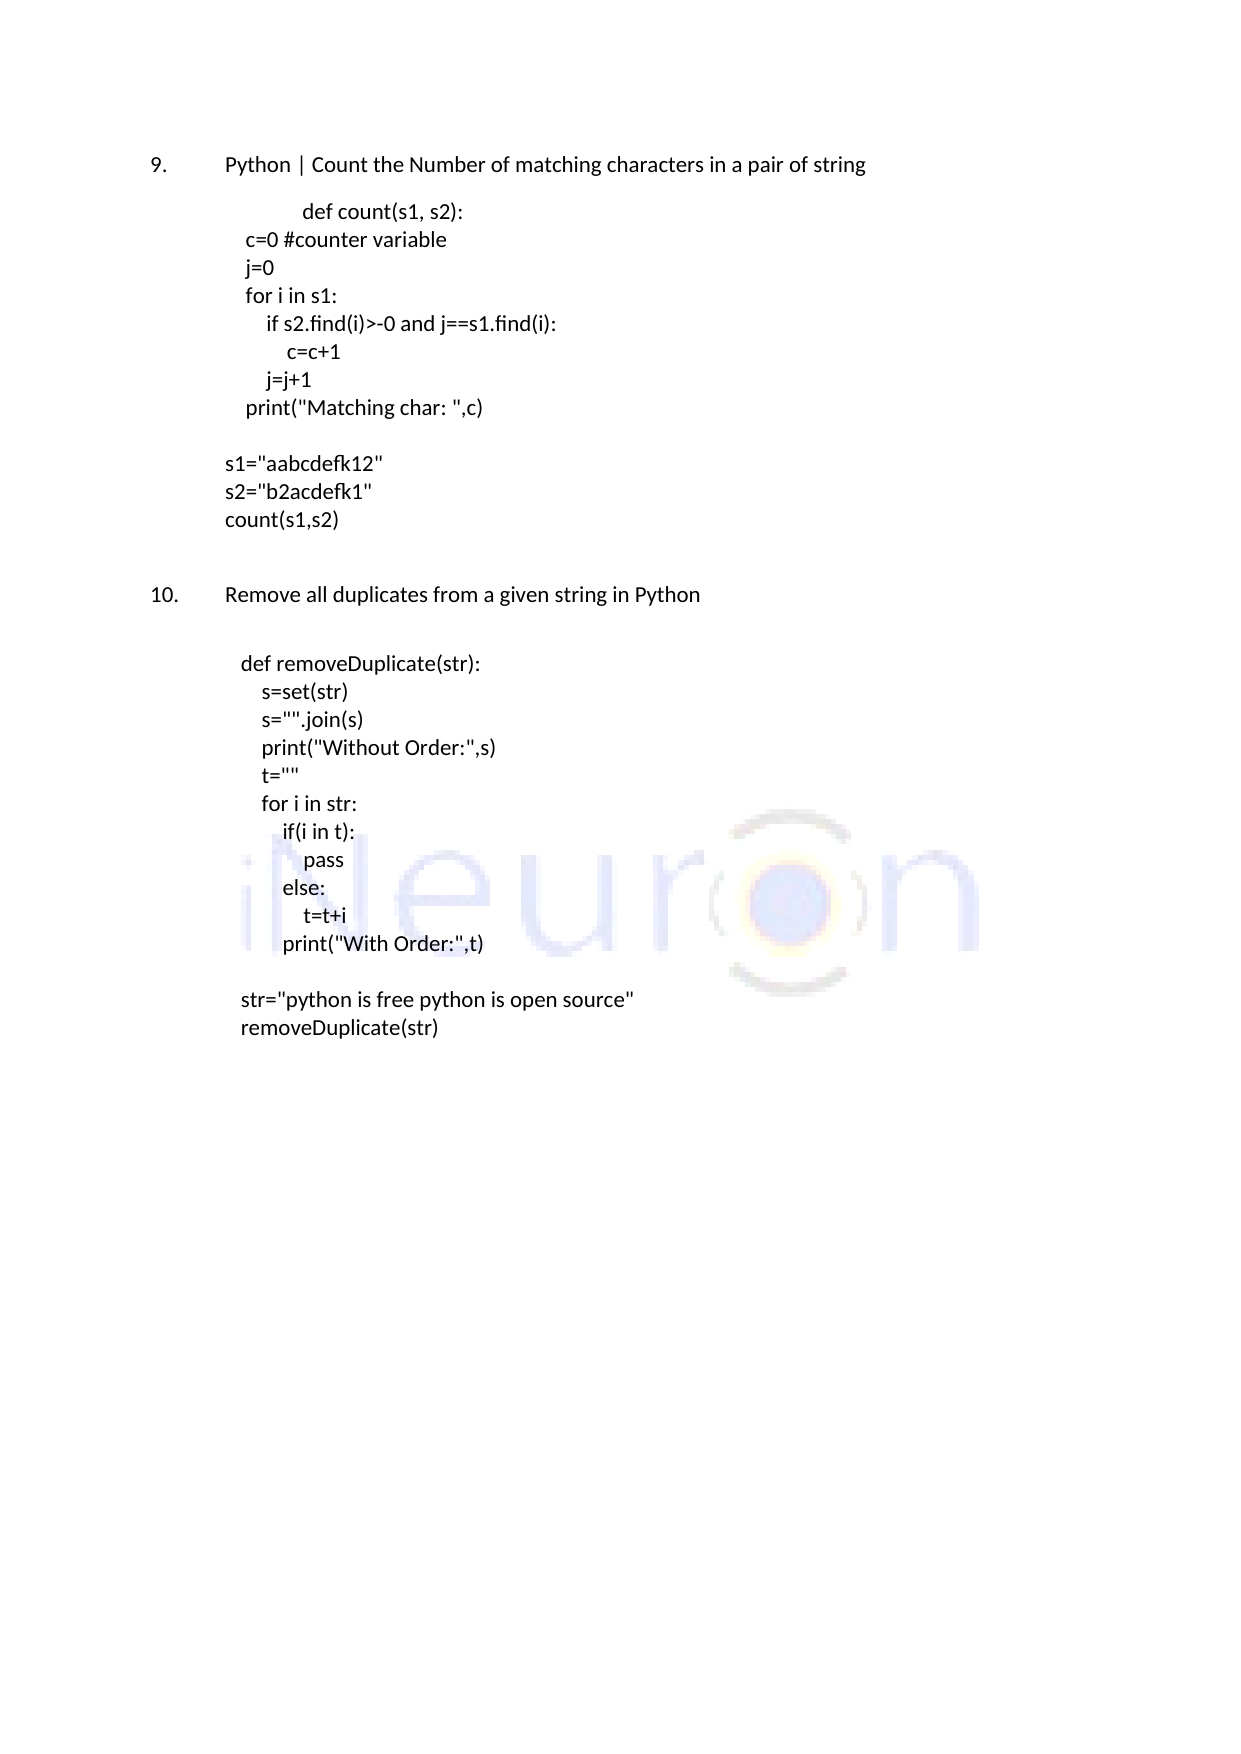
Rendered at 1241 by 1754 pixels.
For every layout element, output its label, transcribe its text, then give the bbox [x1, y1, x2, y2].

text c=0 #counter variable [225, 225, 1090, 253]
text j=j+1 [225, 365, 1090, 393]
text count(s1,s2) [225, 505, 1090, 533]
text c=c+1 [225, 337, 1090, 365]
text def count(s1, s2): [225, 197, 1090, 225]
text print("Matching char: ",c) [225, 393, 1090, 421]
table_header def removeDuplicate(str): s=set(str) s="".join(s) print("Without Order:",s) t="" for i in str: if(i in t): pass else: t=t+i print("With Order:",t) str="python is free python is open source" removeDuplicate(str) [150, 627, 1058, 1063]
text s2="b2acdefk1" [225, 477, 1090, 505]
text 10. Remove all duplicates from a given string in Python [150, 580, 1090, 608]
text 9. Python | Count the Number of matching characters in a pair of string [150, 150, 1090, 178]
text if s2.find(i)>-0 and j==s1.find(i): [225, 309, 1090, 337]
text s1="aabcdefk12" [225, 449, 1090, 477]
text for i in s1: [225, 281, 1090, 309]
text j=0 [225, 253, 1090, 281]
